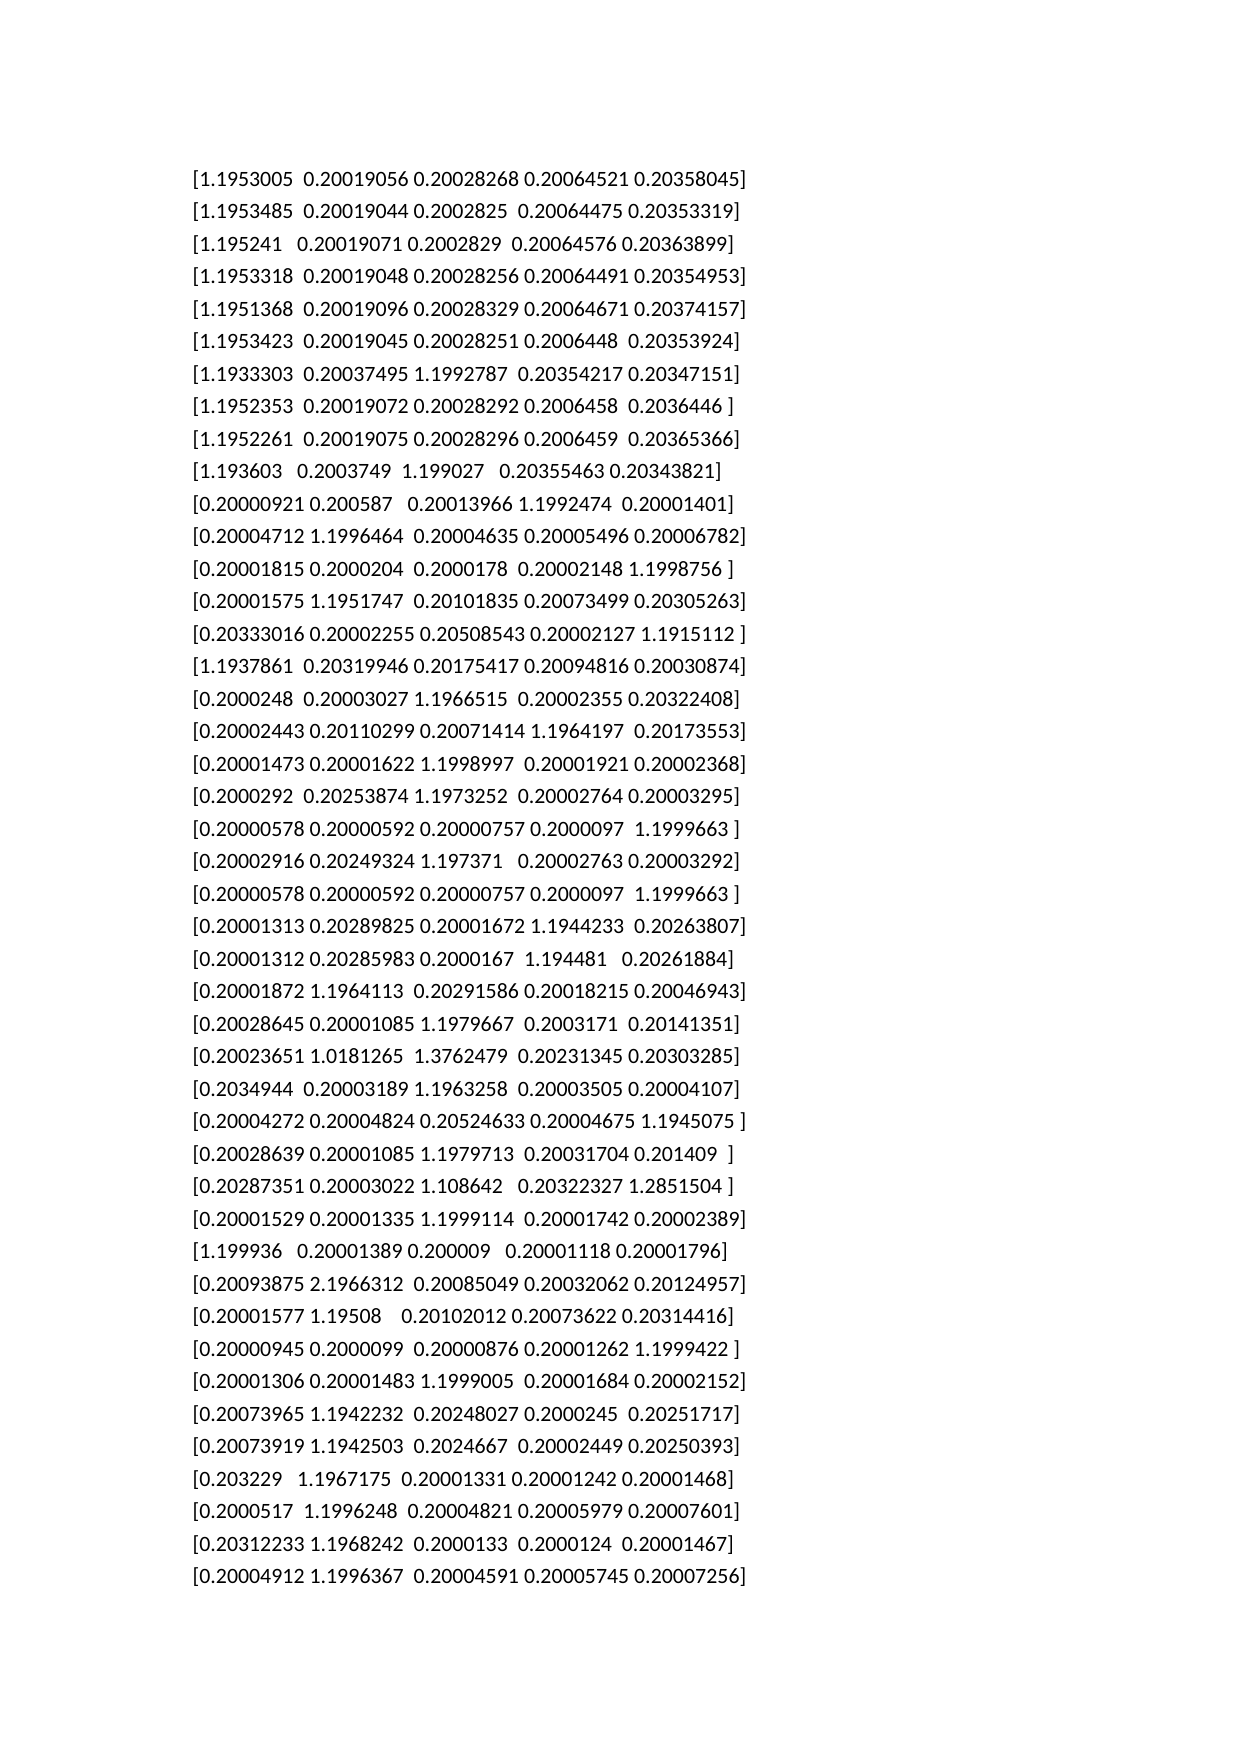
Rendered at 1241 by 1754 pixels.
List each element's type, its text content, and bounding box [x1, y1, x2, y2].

text [0.203229 1.1967175 0.20001331 0.20001242 0.20001468] [187, 1462, 1053, 1494]
text [0.20000578 0.20000592 0.20000757 0.2000097 1.1999663 ] [187, 812, 1053, 844]
text [1.199936 0.20001389 0.200009 0.20001118 0.20001796] [187, 1234, 1053, 1267]
text [0.2000517 1.1996248 0.20004821 0.20005979 0.20007601] [187, 1494, 1053, 1527]
text [0.20004712 1.1996464 0.20004635 0.20005496 0.20006782] [187, 519, 1053, 552]
text [1.1952261 0.20019075 0.20028296 0.2006459 0.20365366] [187, 422, 1053, 454]
text [0.20000578 0.20000592 0.20000757 0.2000097 1.1999663 ] [187, 877, 1053, 909]
text [0.20001815 0.2000204 0.2000178 0.20002148 1.1998756 ] [187, 552, 1053, 584]
text [1.1952353 0.20019072 0.20028292 0.2006458 0.2036446 ] [187, 389, 1053, 422]
text [0.20001577 1.19508 0.20102012 0.20073622 0.20314416] [187, 1299, 1053, 1332]
text [0.20023651 1.0181265 1.3762479 0.20231345 0.20303285] [187, 1039, 1053, 1072]
text [0.20073919 1.1942503 0.2024667 0.20002449 0.20250393] [187, 1429, 1053, 1462]
text [1.1933303 0.20037495 1.1992787 0.20354217 0.20347151] [187, 357, 1053, 389]
text [0.2000248 0.20003027 1.1966515 0.20002355 0.20322408] [187, 682, 1053, 714]
text [0.20000945 0.2000099 0.20000876 0.20001262 1.1999422 ] [187, 1332, 1053, 1364]
text [0.2000292 0.20253874 1.1973252 0.20002764 0.20003295] [187, 779, 1053, 812]
text [0.20028639 0.20001085 1.1979713 0.20031704 0.201409 ] [187, 1137, 1053, 1169]
text [0.20001529 0.20001335 1.1999114 0.20001742 0.20002389] [187, 1202, 1053, 1234]
text [0.20001872 1.1964113 0.20291586 0.20018215 0.20046943] [187, 974, 1053, 1007]
text [1.1953318 0.20019048 0.20028256 0.20064491 0.20354953] [187, 259, 1053, 292]
text [1.1951368 0.20019096 0.20028329 0.20064671 0.20374157] [187, 292, 1053, 324]
text [0.20000921 0.200587 0.20013966 1.1992474 0.20001401] [187, 487, 1053, 519]
text [0.20001313 0.20289825 0.20001672 1.1944233 0.20263807] [187, 909, 1053, 942]
text [0.20001306 0.20001483 1.1999005 0.20001684 0.20002152] [187, 1364, 1053, 1397]
text [0.20333016 0.20002255 0.20508543 0.20002127 1.1915112 ] [187, 617, 1053, 649]
text [1.1953485 0.20019044 0.2002825 0.20064475 0.20353319] [187, 194, 1053, 227]
text [0.20002916 0.20249324 1.197371 0.20002763 0.20003292] [187, 844, 1053, 877]
text [0.20001575 1.1951747 0.20101835 0.20073499 0.20305263] [187, 584, 1053, 617]
text [1.1953005 0.20019056 0.20028268 0.20064521 0.20358045] [187, 162, 1053, 194]
text [1.1937861 0.20319946 0.20175417 0.20094816 0.20030874] [187, 649, 1053, 682]
text [0.20312233 1.1968242 0.2000133 0.2000124 0.20001467] [187, 1527, 1053, 1559]
text [0.2034944 0.20003189 1.1963258 0.20003505 0.20004107] [187, 1072, 1053, 1104]
text [0.20004912 1.1996367 0.20004591 0.20005745 0.20007256] [187, 1559, 1053, 1592]
text [0.20002443 0.20110299 0.20071414 1.1964197 0.20173553] [187, 714, 1053, 747]
text [0.20028645 0.20001085 1.1979667 0.2003171 0.20141351] [187, 1007, 1053, 1039]
text [1.1953423 0.20019045 0.20028251 0.2006448 0.20353924] [187, 324, 1053, 357]
text [1.193603 0.2003749 1.199027 0.20355463 0.20343821] [187, 454, 1053, 487]
text [0.20001473 0.20001622 1.1998997 0.20001921 0.20002368] [187, 747, 1053, 779]
text [1.195241 0.20019071 0.2002829 0.20064576 0.20363899] [187, 227, 1053, 259]
text [0.20001312 0.20285983 0.2000167 1.194481 0.20261884] [187, 942, 1053, 974]
text [0.20073965 1.1942232 0.20248027 0.2000245 0.20251717] [187, 1397, 1053, 1429]
text [0.20093875 2.1966312 0.20085049 0.20032062 0.20124957] [187, 1267, 1053, 1299]
text [0.20004272 0.20004824 0.20524633 0.20004675 1.1945075 ] [187, 1104, 1053, 1137]
text [0.20287351 0.20003022 1.108642 0.20322327 1.2851504 ] [187, 1169, 1053, 1202]
